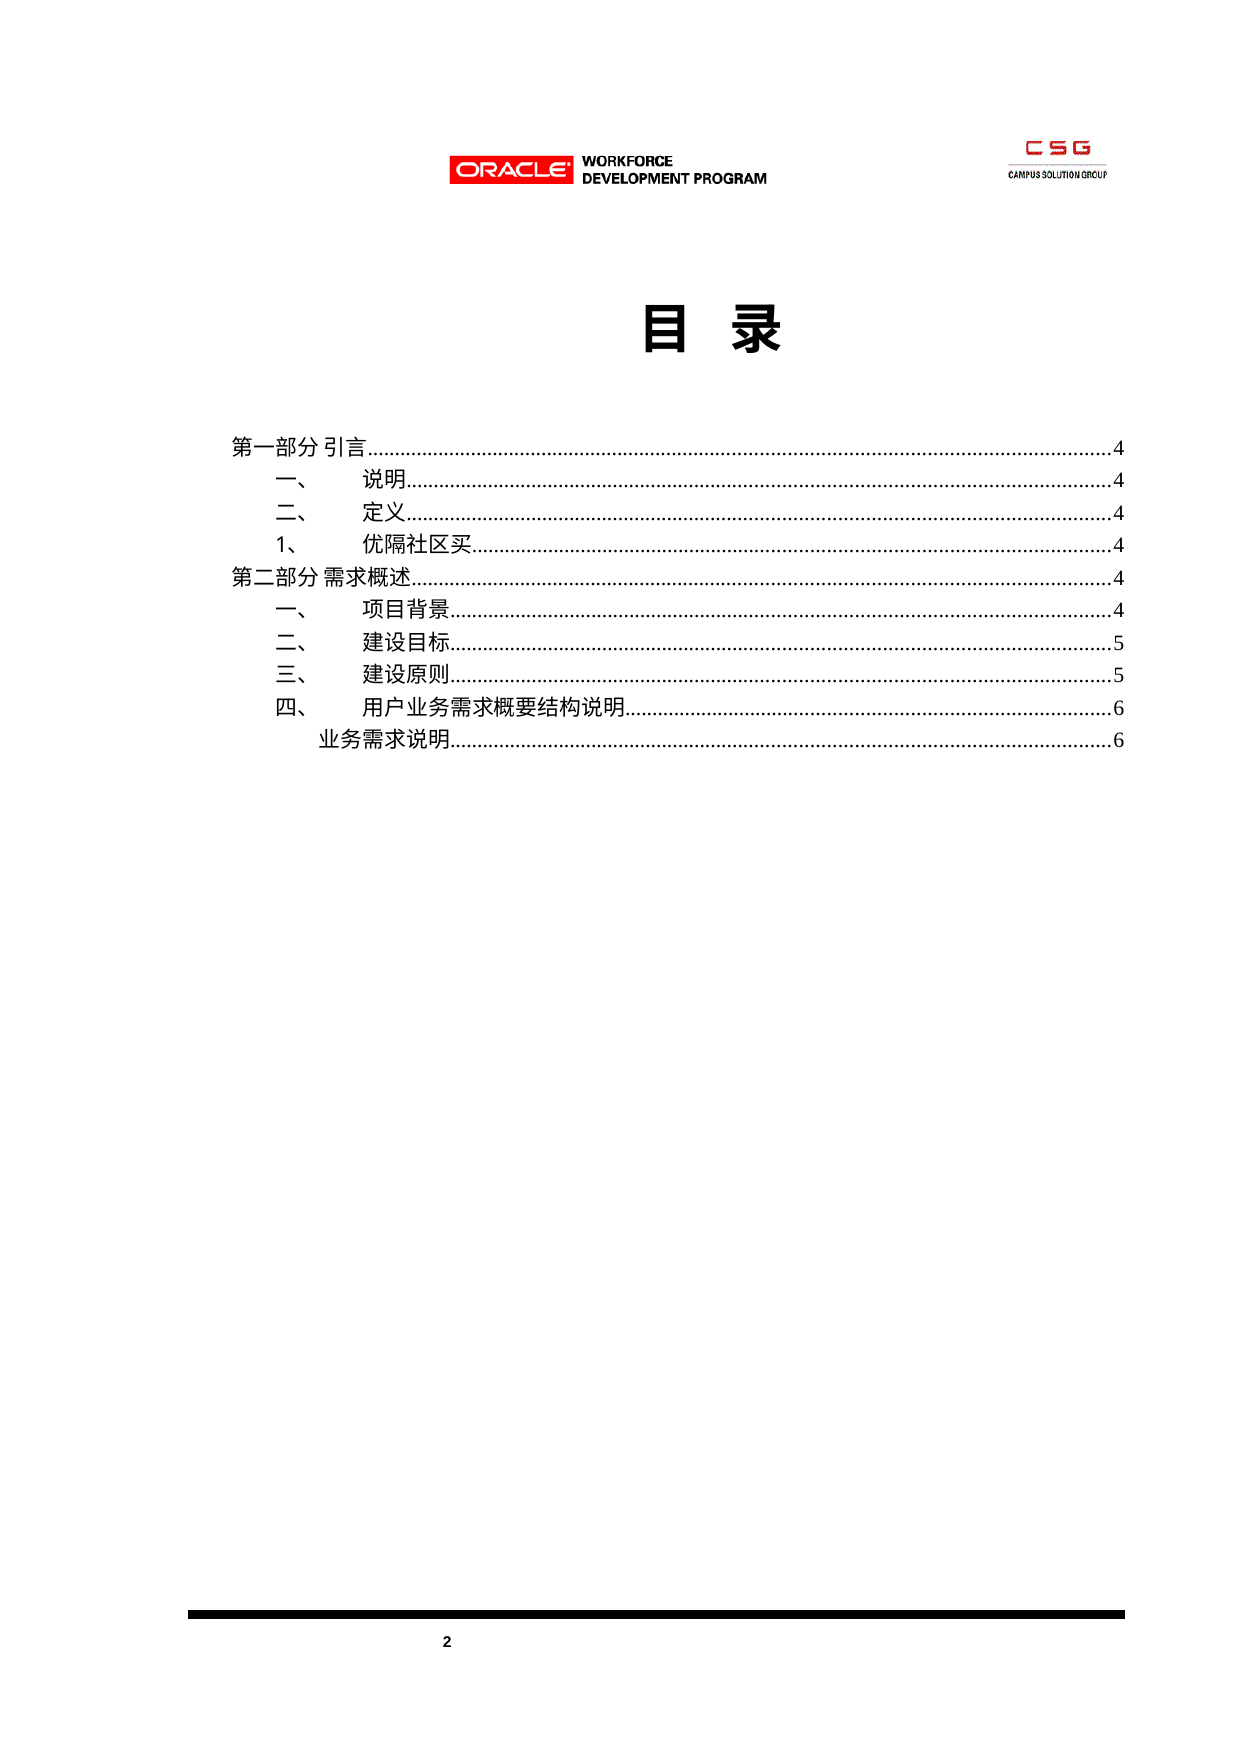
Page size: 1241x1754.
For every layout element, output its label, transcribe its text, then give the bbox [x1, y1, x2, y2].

text 四、 用户业务需求概要结构说明 6 [275, 689, 1125, 722]
text 第一部分 引言 4 [231, 429, 1125, 462]
picture [993, 113, 1125, 212]
text 一、 说明 4 [275, 462, 1125, 494]
text 一、 项目背景 4 [275, 592, 1125, 624]
text 1、 优隔社区买 4 [275, 527, 1125, 559]
text 二、 建设目标 5 [275, 624, 1125, 657]
text 业务需求说明 6 [319, 722, 1125, 754]
text 第二部分 需求概述 4 [231, 559, 1125, 592]
text 三、 建设原则 5 [275, 657, 1125, 689]
picture [421, 127, 794, 212]
text 目 录 [187, 277, 1125, 374]
text 二、 定义 4 [275, 494, 1125, 527]
